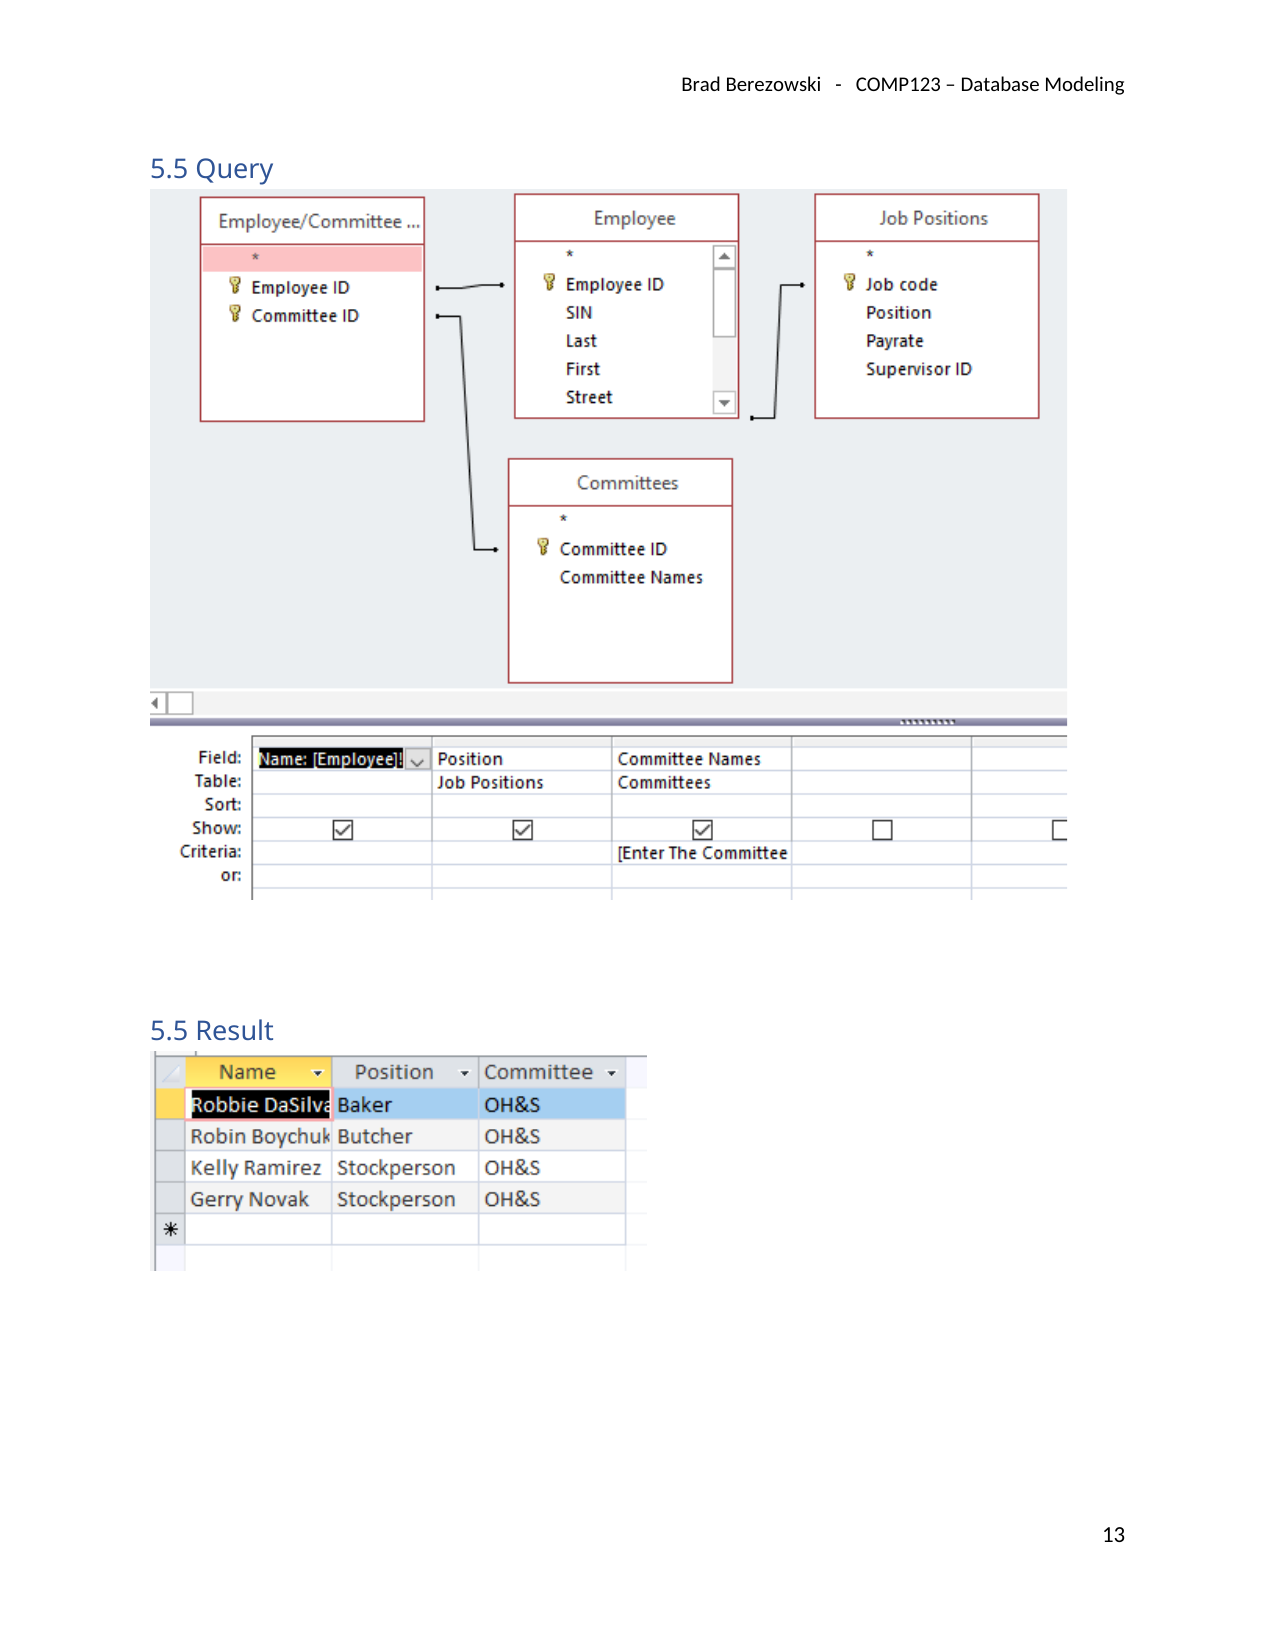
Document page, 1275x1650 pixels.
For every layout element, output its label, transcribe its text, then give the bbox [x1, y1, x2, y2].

picture [150, 1051, 647, 1271]
subtitle 5.5 Query [150, 150, 1125, 187]
picture [150, 189, 1068, 900]
subtitle 5.5 Result [150, 1012, 1125, 1049]
